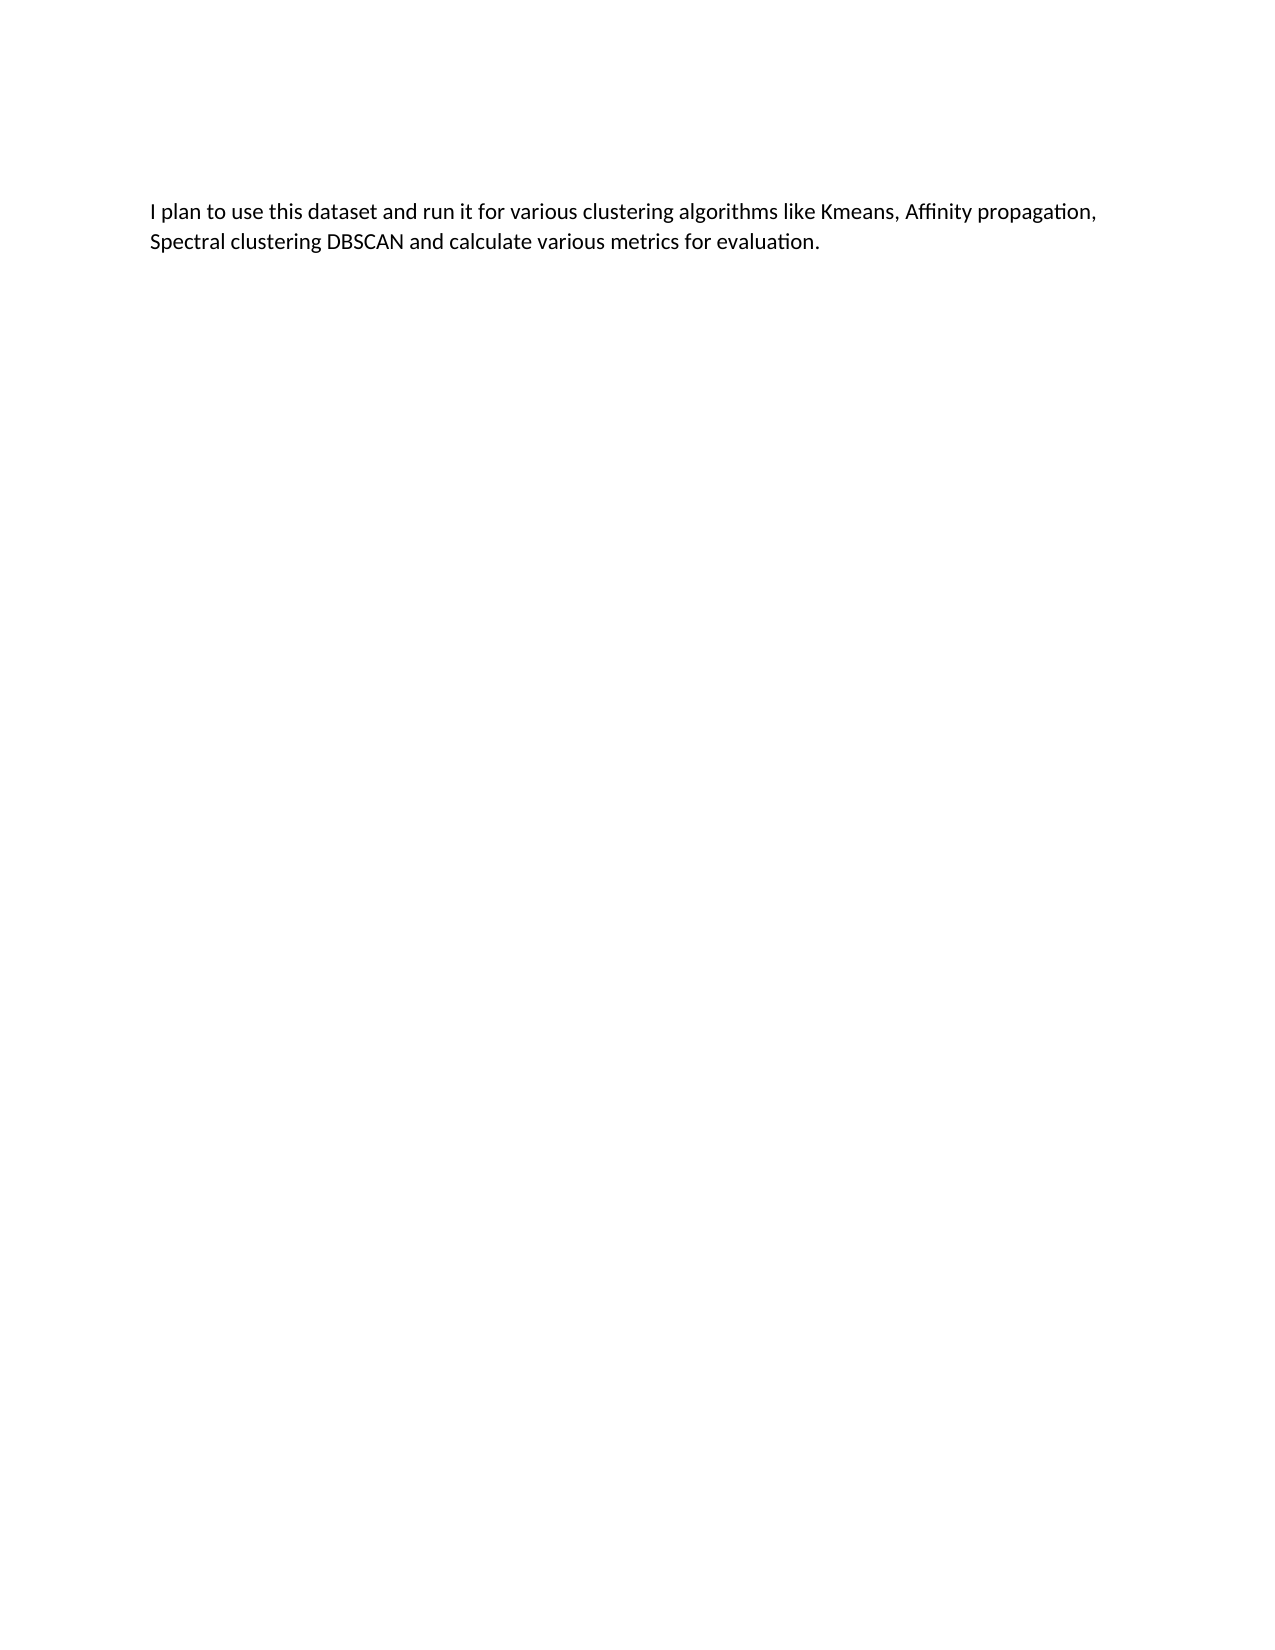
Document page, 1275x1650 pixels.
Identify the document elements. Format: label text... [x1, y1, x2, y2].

text I plan to use this dataset and run it for various clustering algorithms like Kmeans, Affinity propagation, Spectral clustering DBSCAN and calculate various metrics for evaluation. [150, 197, 1125, 255]
